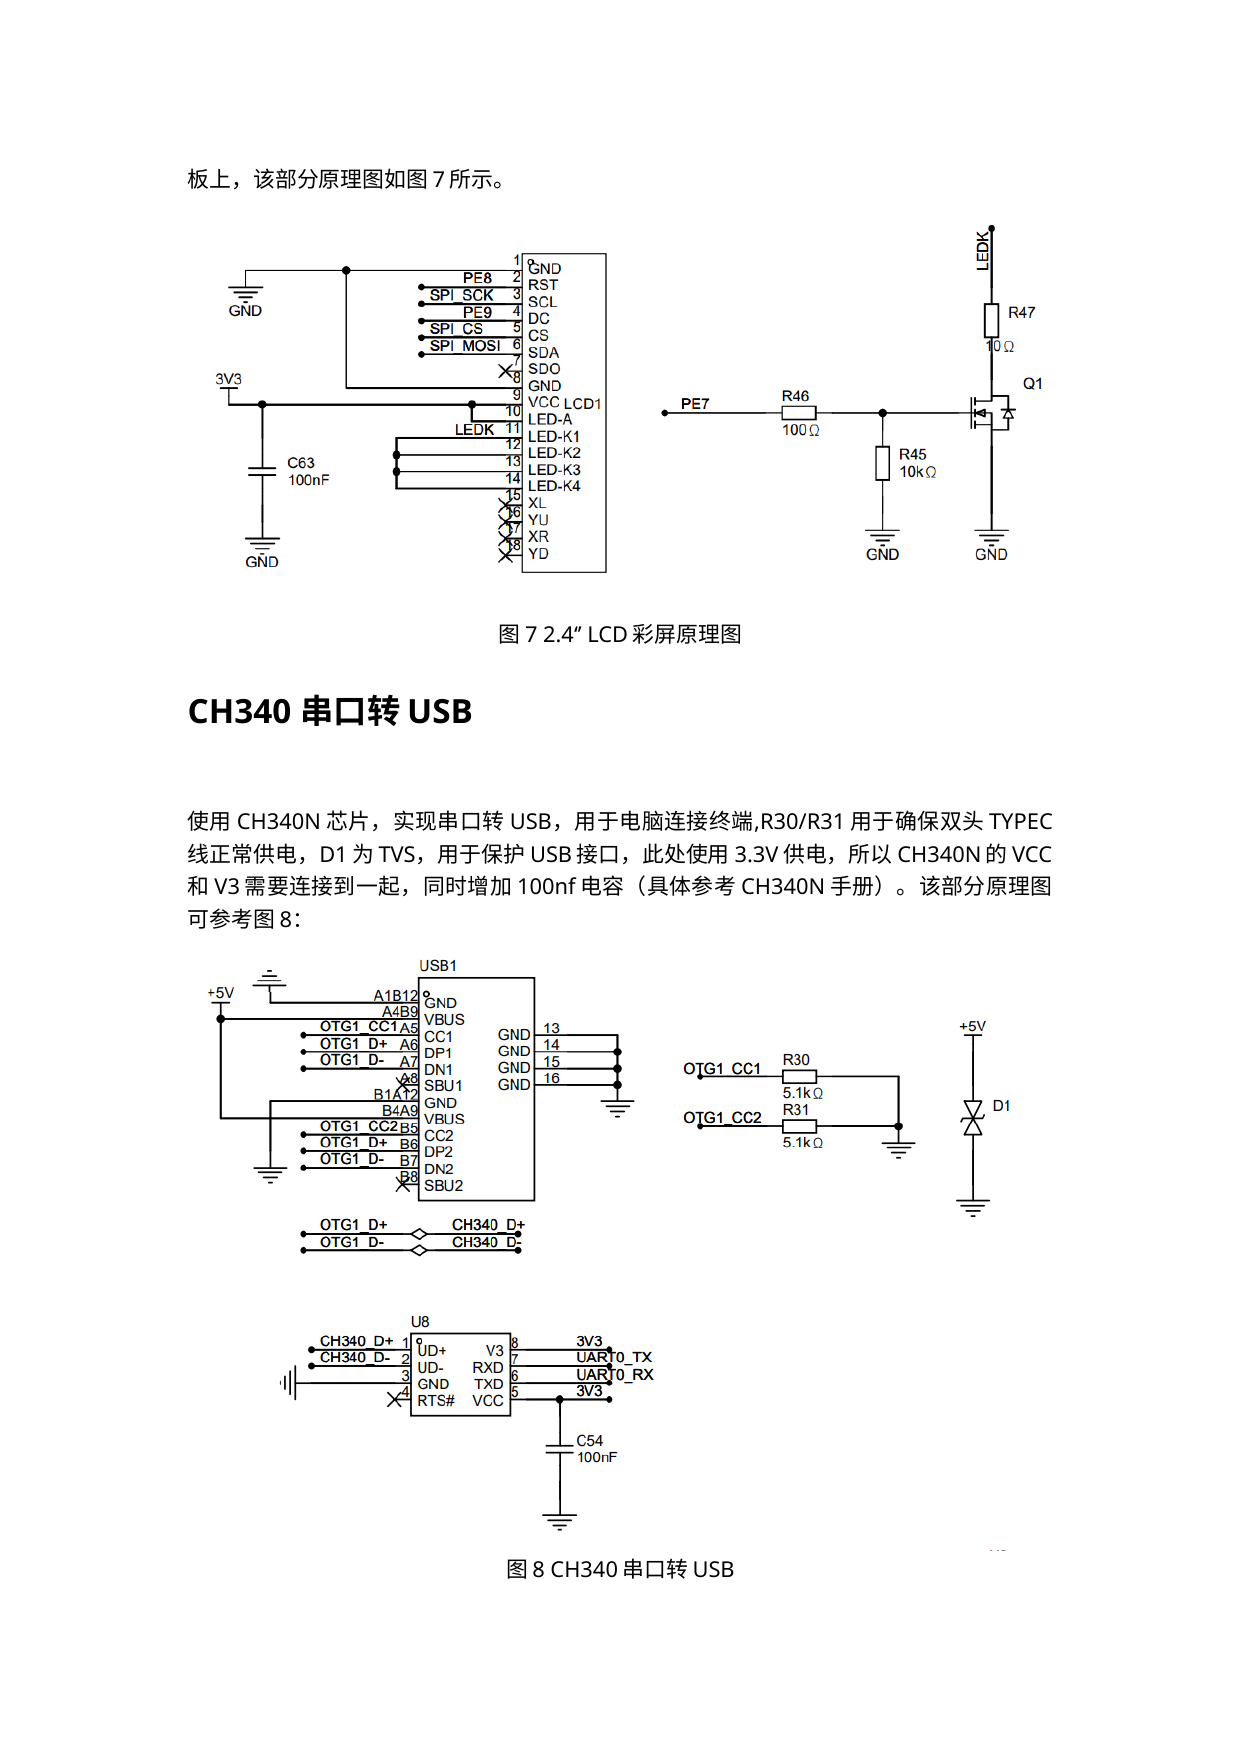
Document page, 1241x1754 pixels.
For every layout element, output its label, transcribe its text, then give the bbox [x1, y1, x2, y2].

picture [187, 933, 1053, 1551]
picture [187, 194, 1053, 590]
text 使用CH340N芯片，实现串口转USB，用于电脑连接终端,R30/R31用于确保双头TYPEC线正常供电，D1为TVS，用于保护USB接口，此处使用3.3V供电，所以CH340N的VCC和V3需要连接到一起，同时增加100nf电容（具体参考CH340N手册）。该部分原理图可参考图8： [187, 804, 1053, 933]
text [187, 162, 1053, 194]
text 图8 CH340串口转USB [187, 1551, 1053, 1584]
text 图7 2.4‘’ LCD彩屏原理图 [187, 617, 1053, 649]
subtitle CH340 串口转USB [187, 677, 1053, 742]
